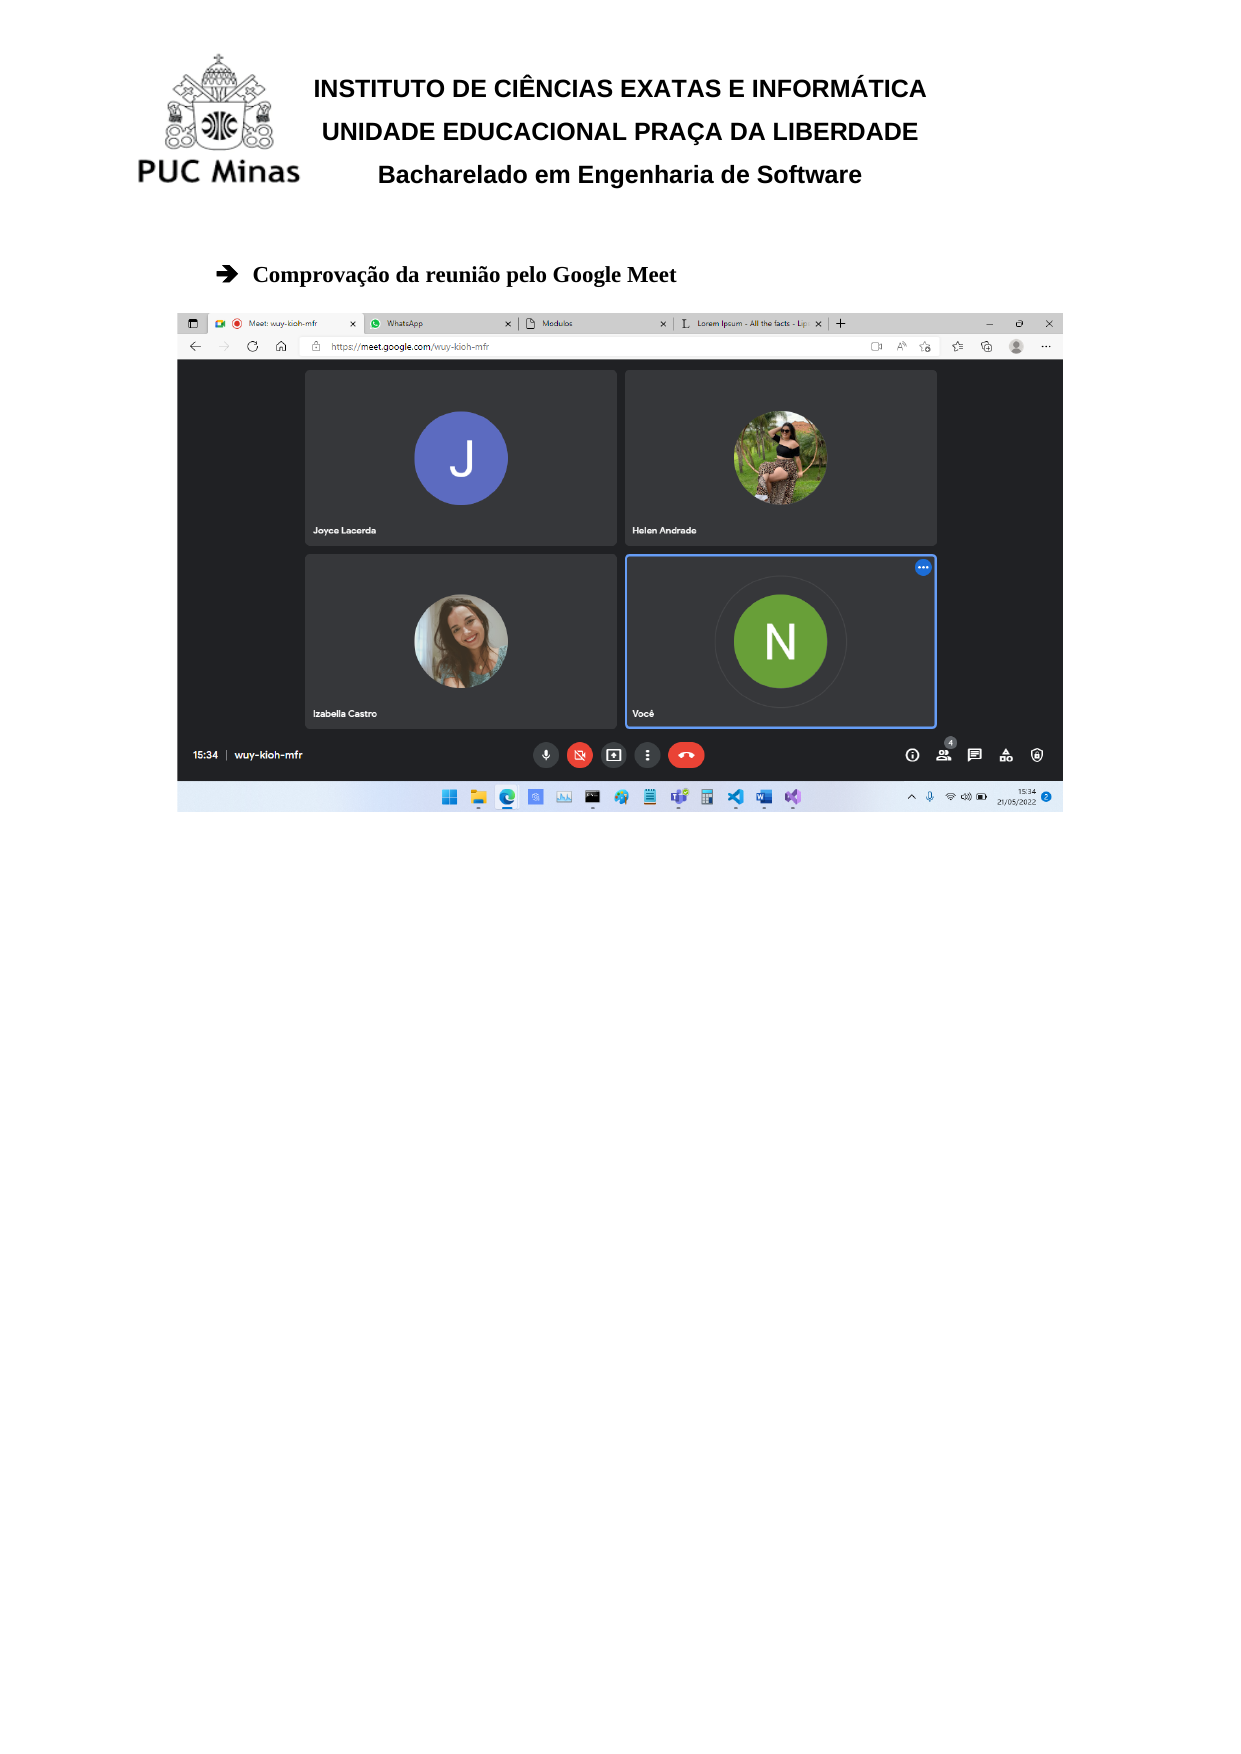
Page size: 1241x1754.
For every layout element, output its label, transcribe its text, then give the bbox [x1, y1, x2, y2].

list Comprovação da reunião pelo Google Meet [215, 261, 1063, 287]
picture [177, 313, 1063, 812]
picture [118, 50, 321, 185]
